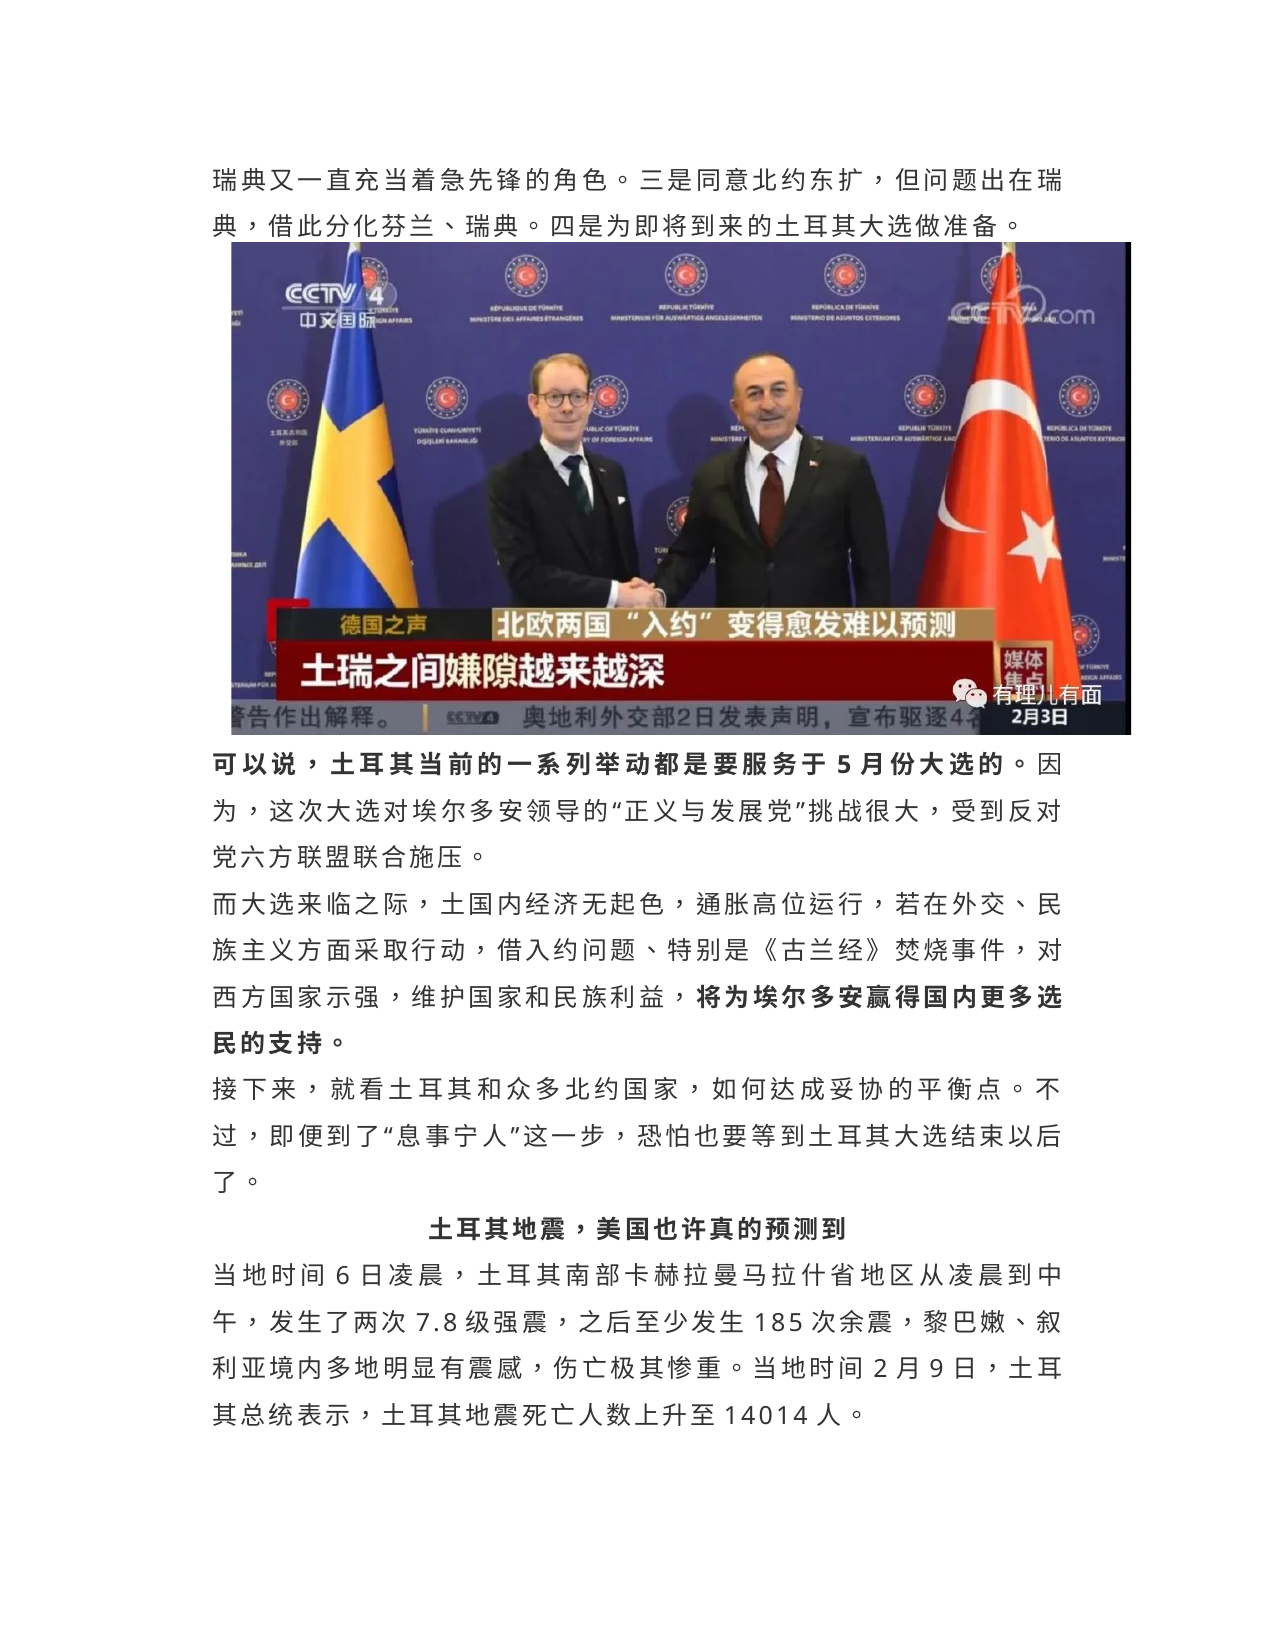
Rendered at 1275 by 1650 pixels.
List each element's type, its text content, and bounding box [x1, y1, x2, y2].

text 当地时间6日凌晨，土耳其南部卡赫拉曼马拉什省地区从凌晨到中午，发生了两次7.8级强震，之后至少发生185次余震，黎巴嫩、叙利亚境内多地明显有震感，伤亡极其惨重。当地时间2月9日，土耳其总统表示，土耳其地震死亡人数上升至14014人。 [212, 1246, 1062, 1431]
text 土耳其地震，美国也许真的预测到 [212, 1199, 1062, 1246]
text 可以说，土耳其当前的一系列举动都是要服务于5月份大选的。因为，这次大选对埃尔多安领导的“正义与发展党”挑战很大，受到反对党六方联盟联合施压。 [212, 734, 1062, 874]
picture [231, 242, 1132, 735]
text 而大选来临之际，土国内经济无起色，通胀高位运行，若在外交、民族主义方面采取行动，借入约问题、特别是《古兰经》焚烧事件，对西方国家示强，维护国家和民族利益，将为埃尔多安赢得国内更多选民的支持。 [212, 874, 1062, 1060]
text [212, 150, 1062, 243]
text 接下来，就看土耳其和众多北约国家，如何达成妥协的平衡点。不过，即便到了“息事宁人”这一步，恐怕也要等到土耳其大选结束以后了。 [212, 1060, 1062, 1199]
